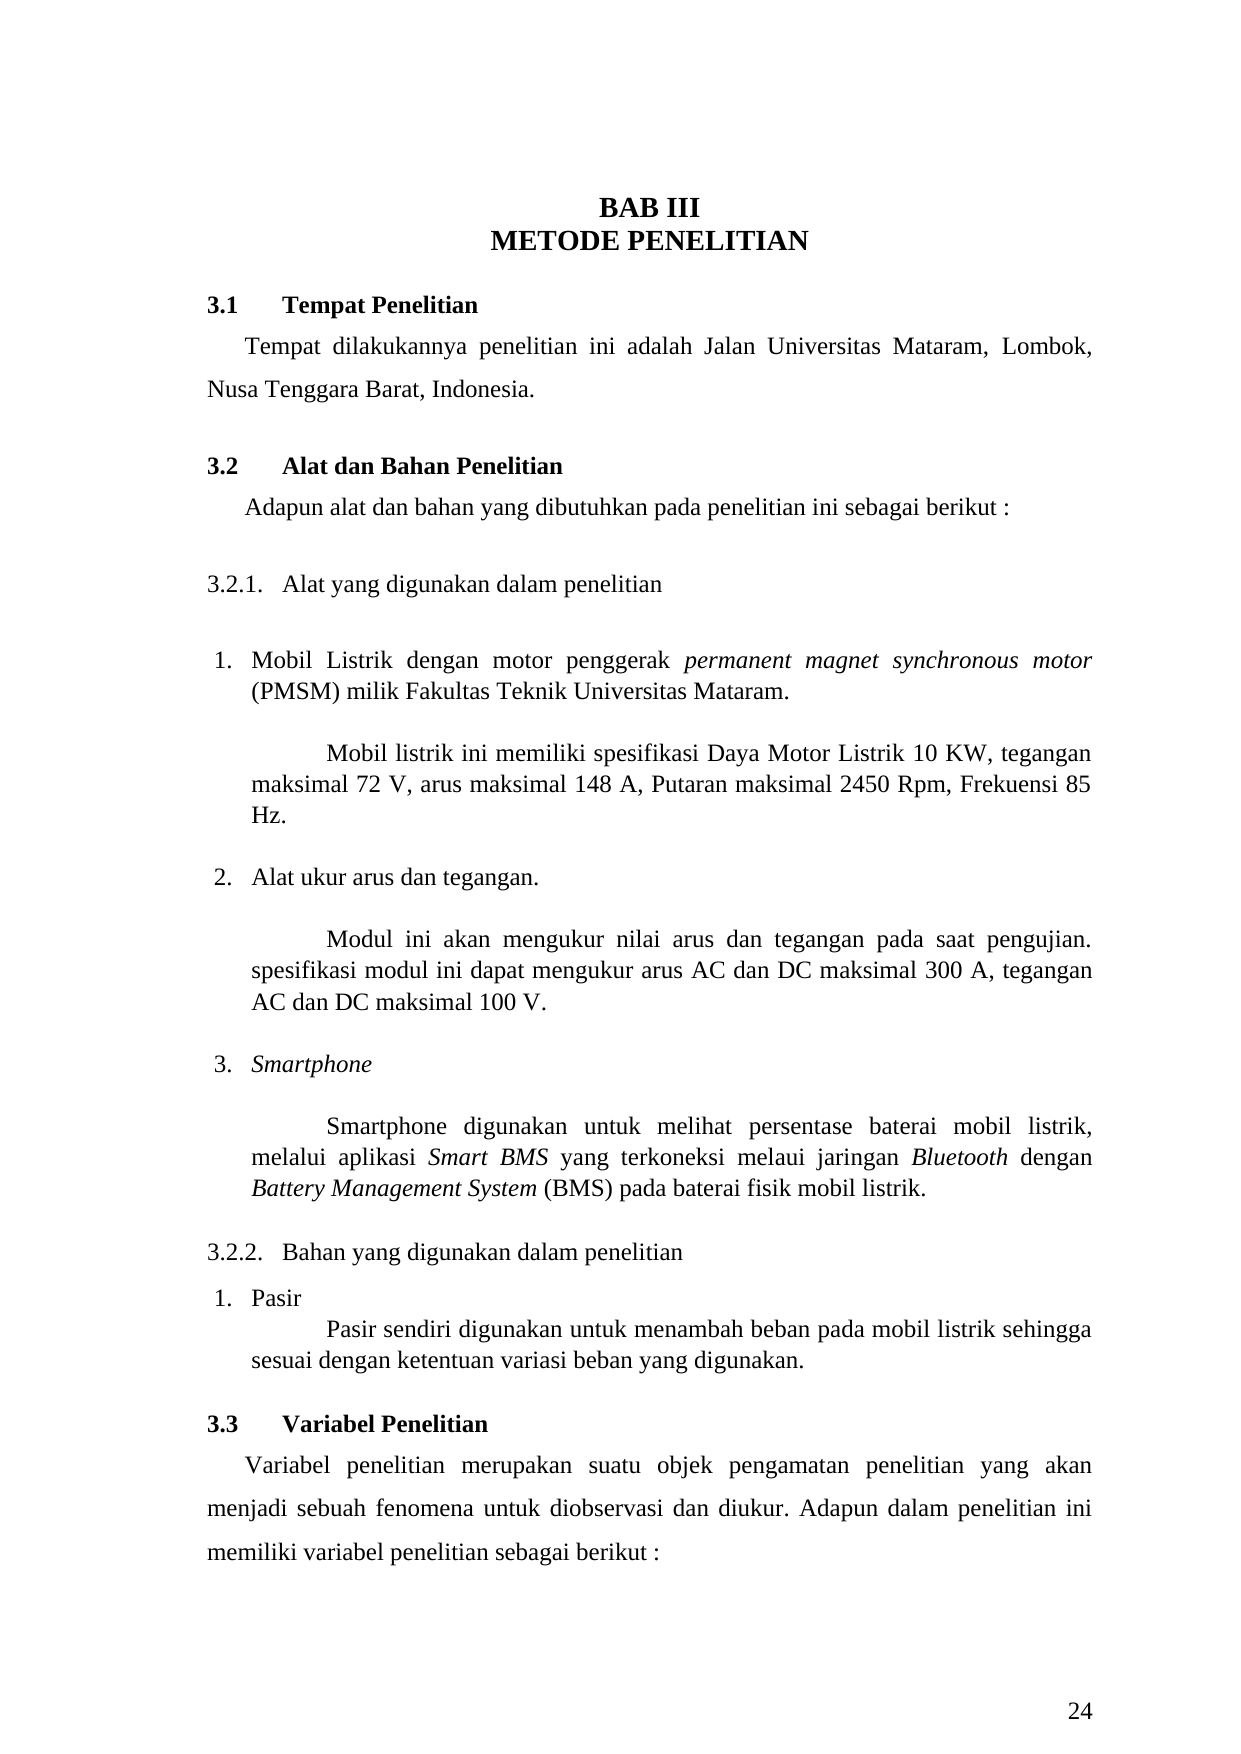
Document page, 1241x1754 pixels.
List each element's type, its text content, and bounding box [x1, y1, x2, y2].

text Tempat Penelitian [207, 290, 1092, 319]
list Pasir sendiri digunakan untuk menambah beban pada mobil listrik sehingga sesuai dengan ketentuan variasi beban yang digunakan. [251, 1314, 1092, 1373]
list Smartphone [214, 1049, 1092, 1077]
list Pasir [214, 1283, 1092, 1311]
text Tempat dilakukannya penelitian ini adalah Jalan Universitas Mataram, Lombok, Nusa Tenggara Barat, Indonesia. [207, 331, 1092, 403]
text Adapun alat dan bahan yang dibutuhkan pada penelitian ini sebagai berikut : [207, 492, 1092, 521]
text Bahan yang digunakan dalam penelitian [207, 1237, 1092, 1266]
list Modul ini akan mengukur nilai arus dan tegangan pada saat pengujian. spesifikasi modul ini dapat mengukur arus AC dan DC maksimal 300 A, tegangan AC dan DC maksimal 100 V. [251, 924, 1092, 1015]
subtitle BAB III METODE PENELITIAN [207, 190, 1092, 257]
list Smartphone digunakan untuk melihat persentase baterai mobil listrik, melalui aplikasi Smart BMS yang terkoneksi melaui jaringan Bluetooth dengan Battery Management System (BMS) pada baterai fisik mobil listrik. [251, 1111, 1092, 1202]
text Alat yang digunakan dalam penelitian [207, 569, 1092, 597]
list Alat ukur arus dan tegangan. [214, 862, 1092, 891]
list Mobil listrik ini memiliki spesifikasi Daya Motor Listrik 10 KW, tegangan maksimal 72 V, arus maksimal 148 A, Putaran maksimal 2450 Rpm, Frekuensi 85 Hz. [251, 738, 1092, 829]
text Variabel Penelitian [207, 1409, 1092, 1438]
text Variabel penelitian merupakan suatu objek pengamatan penelitian yang akan menjadi sebuah fenomena untuk diobservasi dan diukur. Adapun dalam penelitian ini memiliki variabel penelitian sebagai berikut : [207, 1450, 1092, 1565]
text Alat dan Bahan Penelitian [207, 451, 1092, 480]
list Mobil Listrik dengan motor penggerak permanent magnet synchronous motor (PMSM) milik Fakultas Teknik Universitas Mataram. [214, 645, 1092, 705]
